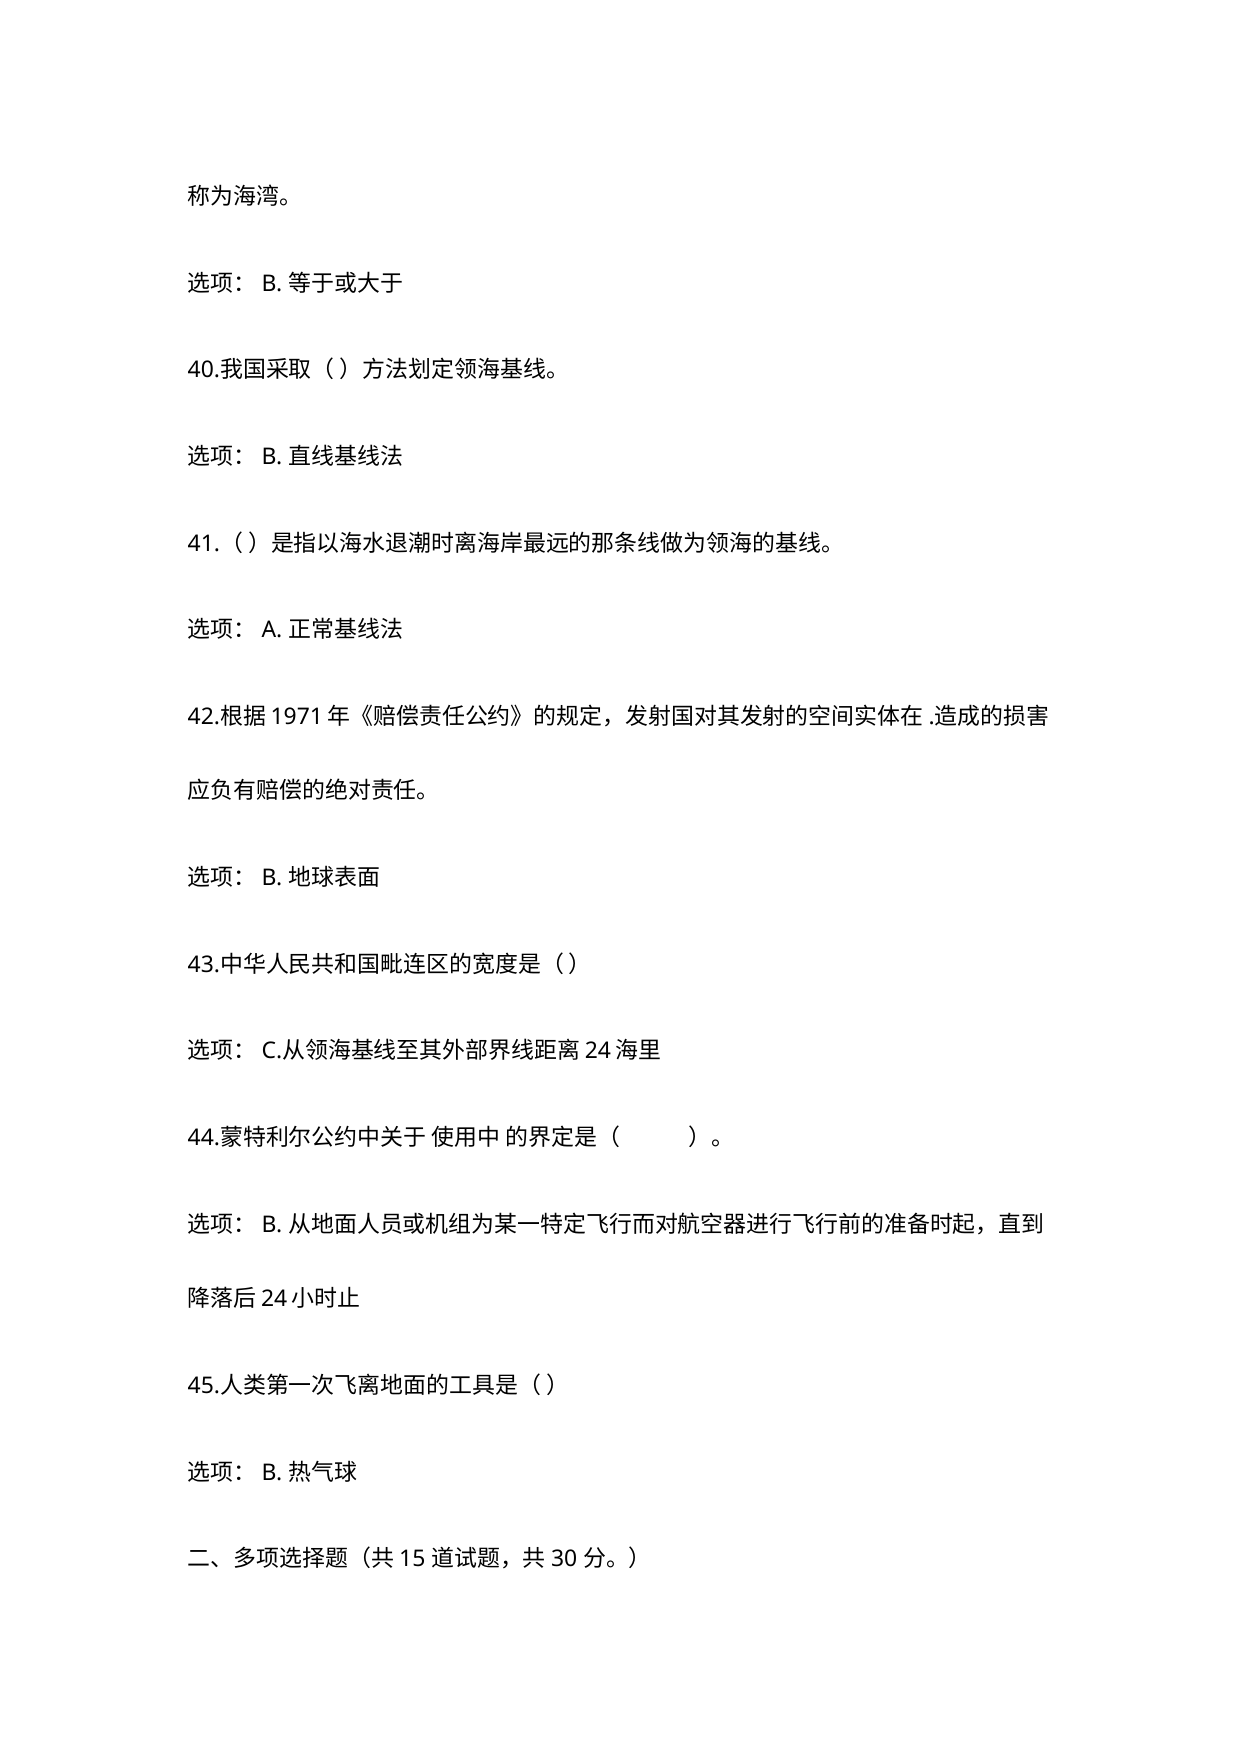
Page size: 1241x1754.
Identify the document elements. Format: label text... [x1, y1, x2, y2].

text 40.我国采取（ ）方法划定领海基线。 [187, 335, 1053, 400]
text 选项： B. 地球表面 [187, 843, 1053, 908]
text 45.人类第一次飞离地面的工具是（ ） [187, 1351, 1053, 1416]
text 43.中华人民共和国毗连区的宽度是（ ） [187, 930, 1053, 995]
text 选项： B. 热气球 [187, 1438, 1053, 1503]
text 41.（ ）是指以海水退潮时离海岸最远的那条线做为领海的基线。 [187, 508, 1053, 573]
text 选项： B. 直线基线法 [187, 422, 1053, 487]
text 选项： A. 正常基线法 [187, 595, 1053, 660]
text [187, 162, 1053, 227]
text 42.根据1971年《赔偿责任公约》的规定，发射国对其发射的空间实体在 .造成的损害应负有赔偿的绝对责任。 [187, 682, 1053, 822]
text 选项： C.从领海基线至其外部界线距离24海里 [187, 1016, 1053, 1081]
text 选项： B. 等于或大于 [187, 248, 1053, 313]
text 二、多项选择题（共 15 道试题，共 30 分。） [187, 1524, 1053, 1589]
text 选项： B. 从地面人员或机组为某一特定飞行而对航空器进行飞行前的准备时起，直到降落后24小时止 [187, 1190, 1053, 1329]
text 44.蒙特利尔公约中关于 使用中 的界定是（ ）。 [187, 1103, 1053, 1168]
